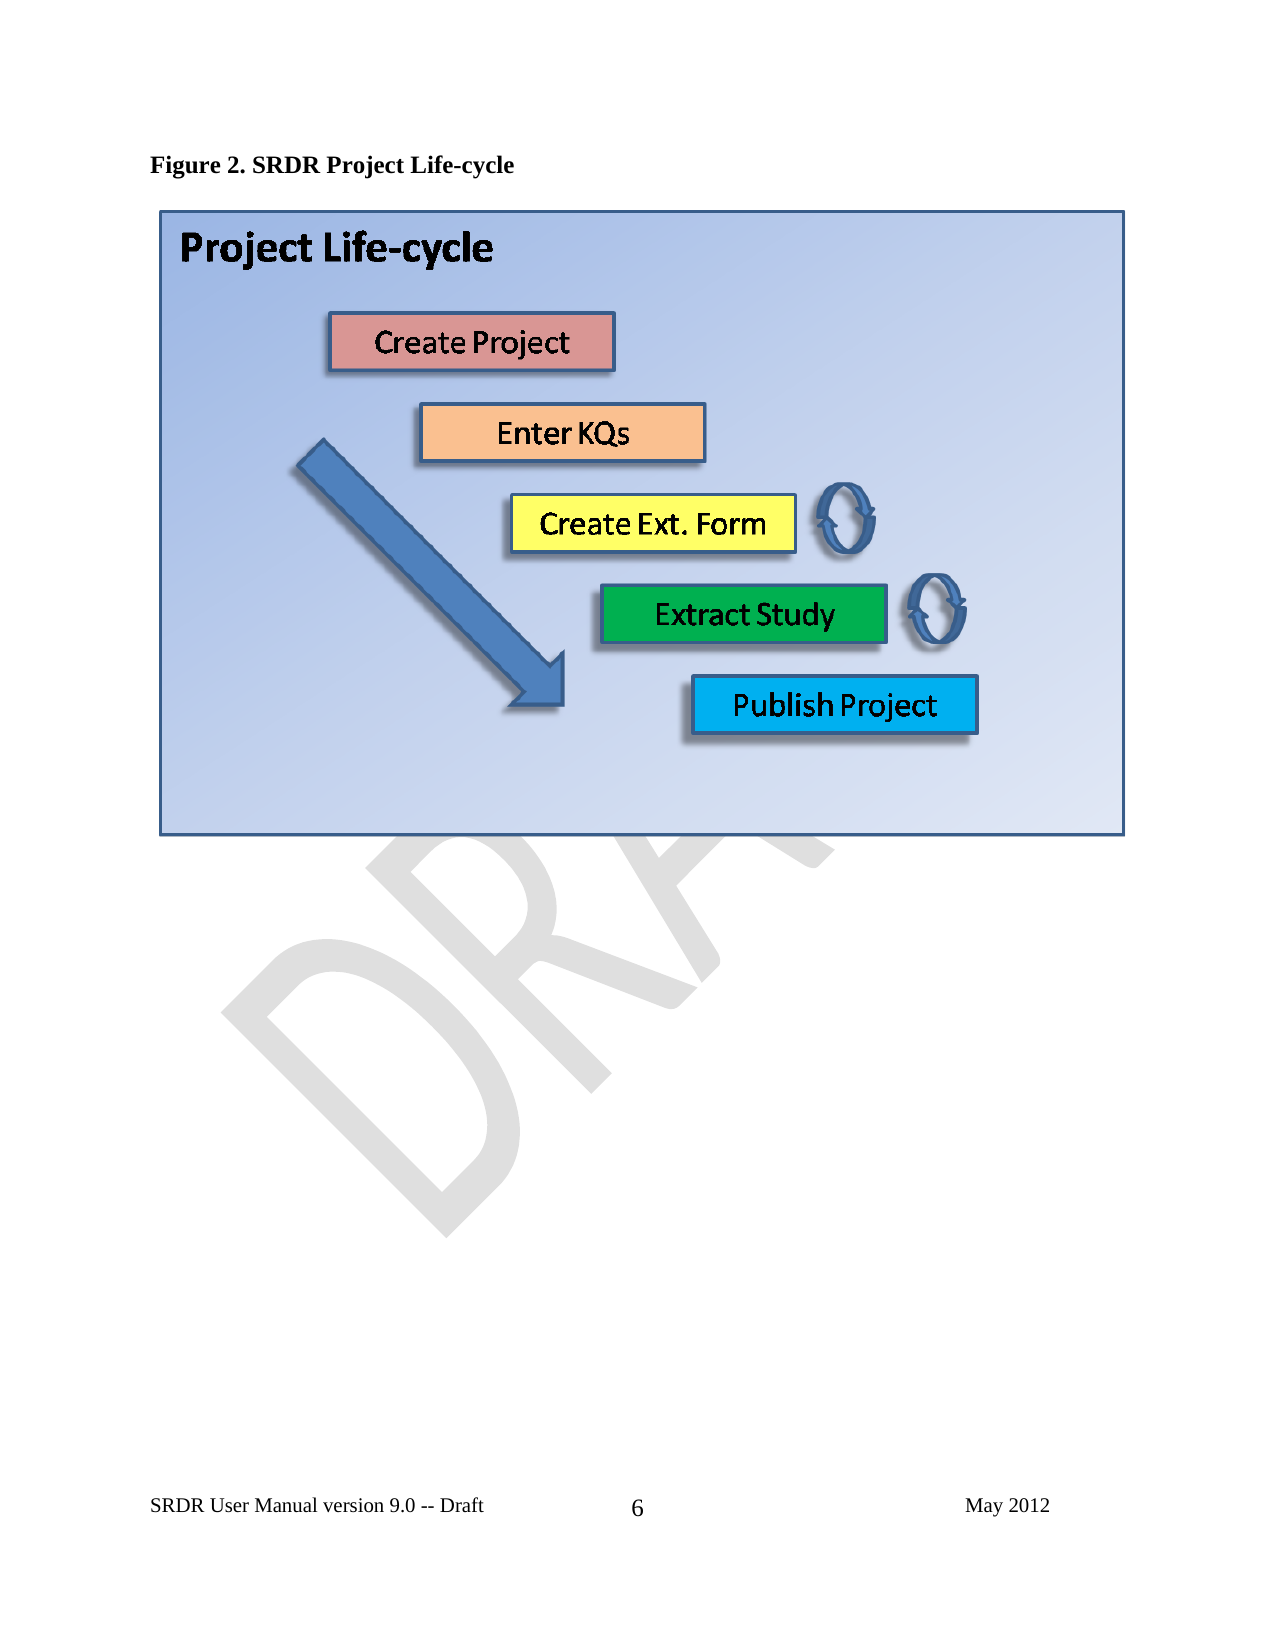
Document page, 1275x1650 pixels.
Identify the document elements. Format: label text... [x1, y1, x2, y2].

picture [150, 203, 1125, 837]
text Figure 2. SRDR Project Life-cycle [150, 150, 1125, 179]
